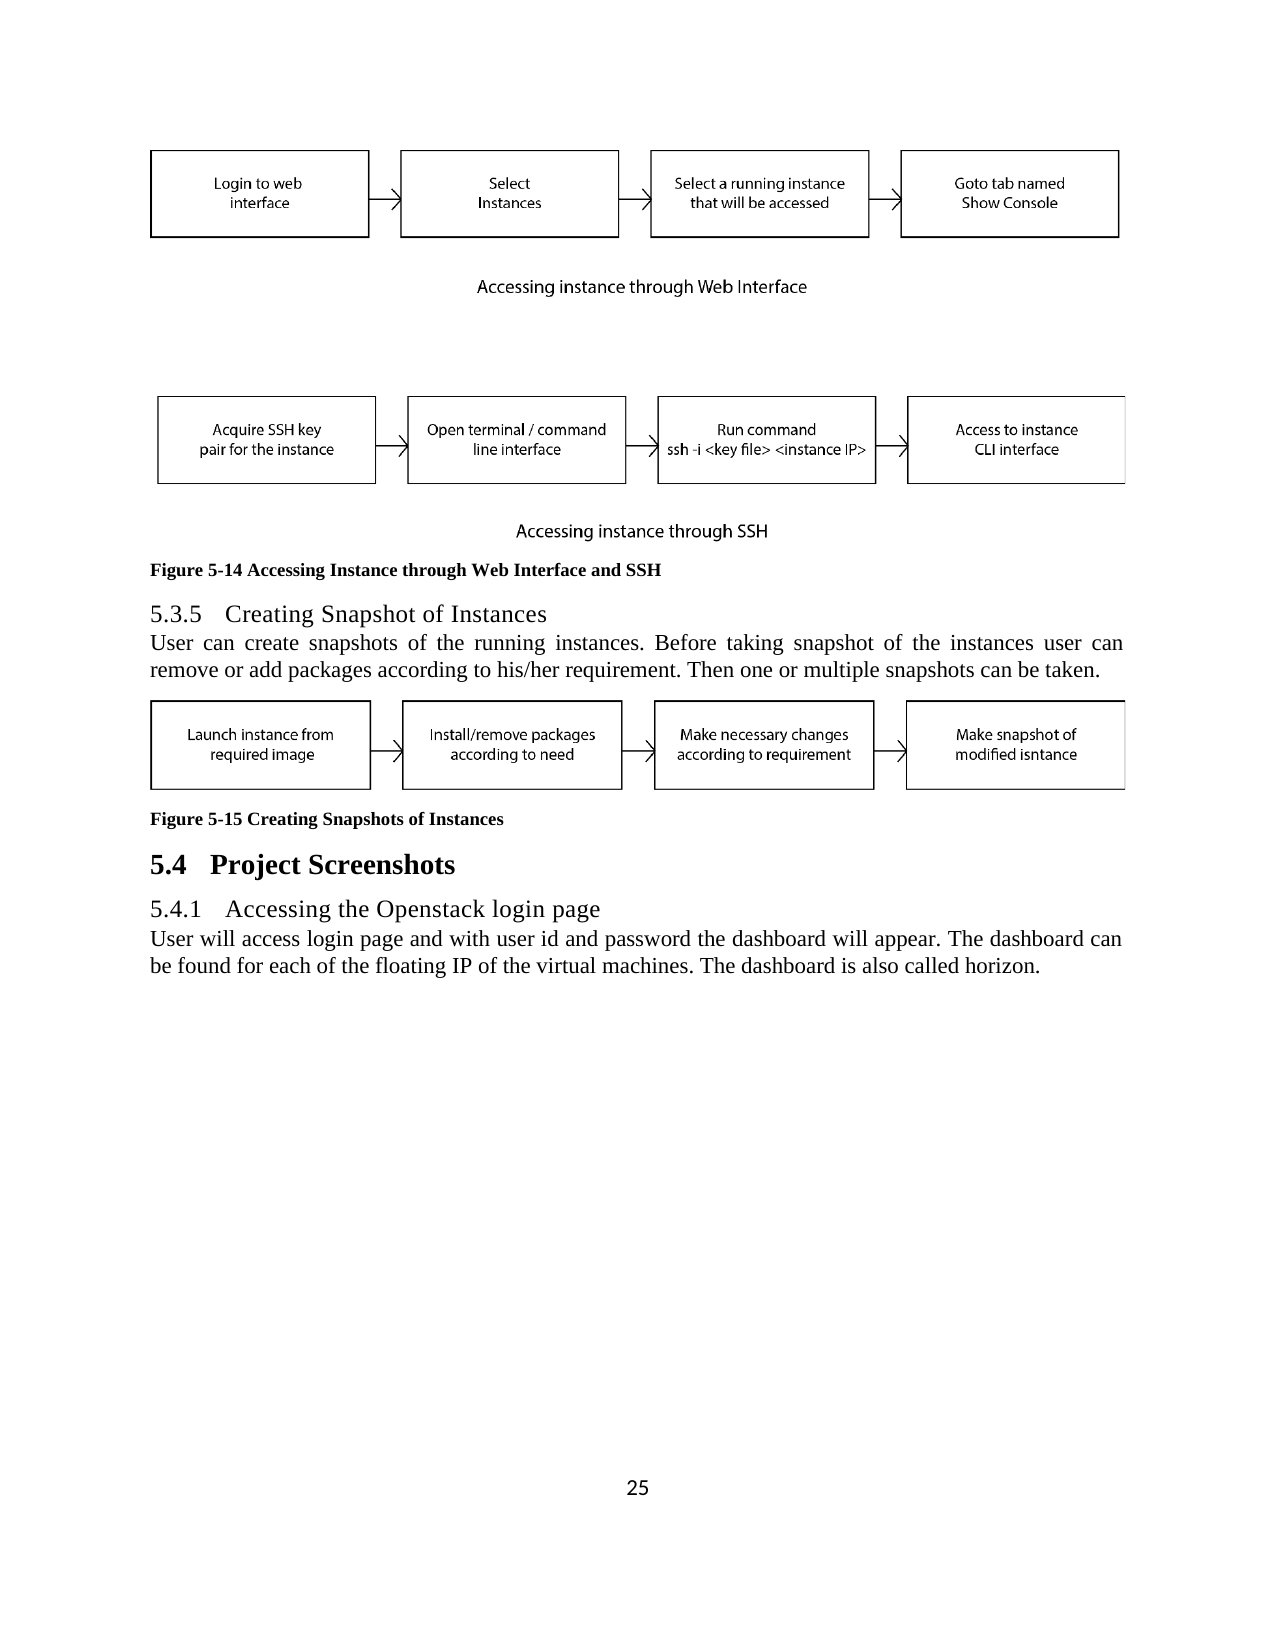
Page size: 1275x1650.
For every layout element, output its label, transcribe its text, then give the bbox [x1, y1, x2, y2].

text User can create snapshots of the running instances. Before taking snapshot of the instances user can remove or add packages according to his/her requirement. Then one or multiple snapshots can be taken. [150, 629, 1125, 683]
text User will access login page and with user id and password the dashboard will appear. The dashboard can be found for each of the floating IP of the virtual machines. The dashboard is also called horizon. [150, 924, 1125, 978]
subtitle Project Screenshots [150, 847, 1125, 880]
subtitle Accessing the Openstack login page [150, 894, 1125, 923]
picture [150, 700, 1125, 790]
subtitle Creating Snapshot of Instances [150, 599, 1125, 627]
picture [150, 150, 1125, 542]
